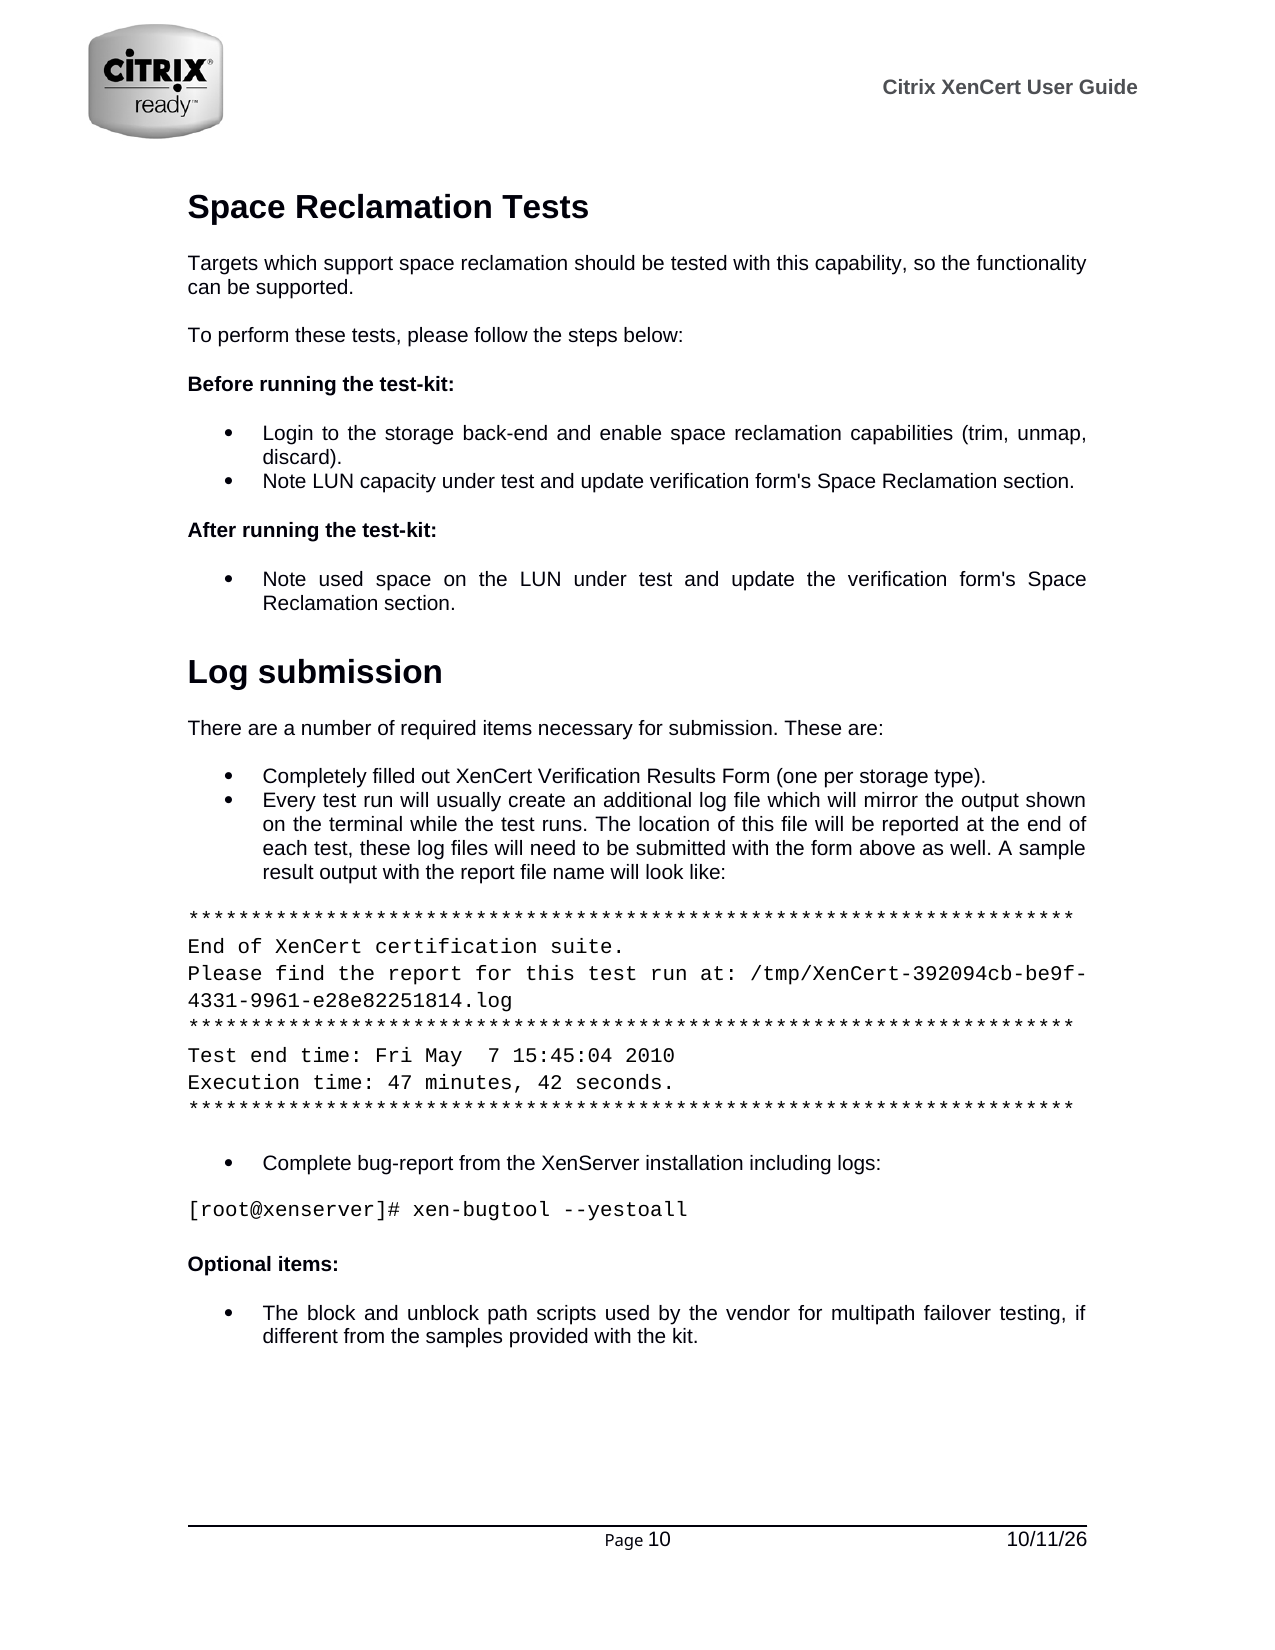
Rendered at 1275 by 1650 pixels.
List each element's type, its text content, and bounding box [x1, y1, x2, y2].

text *********************************************************************** [187, 909, 1087, 932]
text [root@xenserver]# xen-bugtool --yestoall [187, 1199, 1087, 1223]
text Targets which support space reclamation should be tested with this capability, so the functionality can be supported. [187, 251, 1087, 299]
subtitle Space Reclamation Tests [187, 187, 1087, 226]
list Login to the storage back-end and enable space reclamation capabilities (trim, unmap, discard). [225, 421, 1087, 469]
list The block and unblock path scripts used by the vendor for multipath failover testing, if different from the samples provided with the kit. [225, 1300, 1087, 1348]
text Please find the report for this test run at: /tmp/XenCert-392094cb-be9f-4331-9961-e28e82251814.log [187, 963, 1087, 1014]
list Every test run will usually create an additional log file which will mirror the output shown on the terminal while the test runs. The location of this file will be reported at the end of each test, these log files will need to be submitted with the form above as well. A sample result output with the report file name will look like: [225, 788, 1087, 884]
text *********************************************************************** [187, 1099, 1087, 1123]
text Execution time: 47 minutes, 42 seconds. [187, 1072, 1087, 1095]
list Note LUN capacity under test and update verification form's Space Reclamation section. [225, 469, 1087, 493]
subtitle Log submission [187, 652, 1087, 691]
text *********************************************************************** [187, 1017, 1087, 1041]
subtitle Optional items: [187, 1251, 1087, 1275]
text Test end time: Fri May 7 15:45:04 2010 [187, 1044, 1087, 1068]
picture [76, 13, 235, 149]
text End of XenCert certification suite. [187, 936, 1087, 959]
text To perform these tests, please follow the steps below: [187, 323, 1087, 347]
text There are a number of required items necessary for submission. These are: [187, 716, 1087, 740]
subtitle Before running the test-kit: [187, 372, 1087, 396]
list Note used space on the LUN under test and update the verification form's Space Reclamation section. [225, 567, 1087, 615]
list Completely filled out XenCert Verification Results Form (one per storage type). [225, 764, 1087, 788]
subtitle After running the test-kit: [187, 518, 1087, 542]
list Complete bug-report from the XenServer installation including logs: [225, 1151, 1087, 1175]
